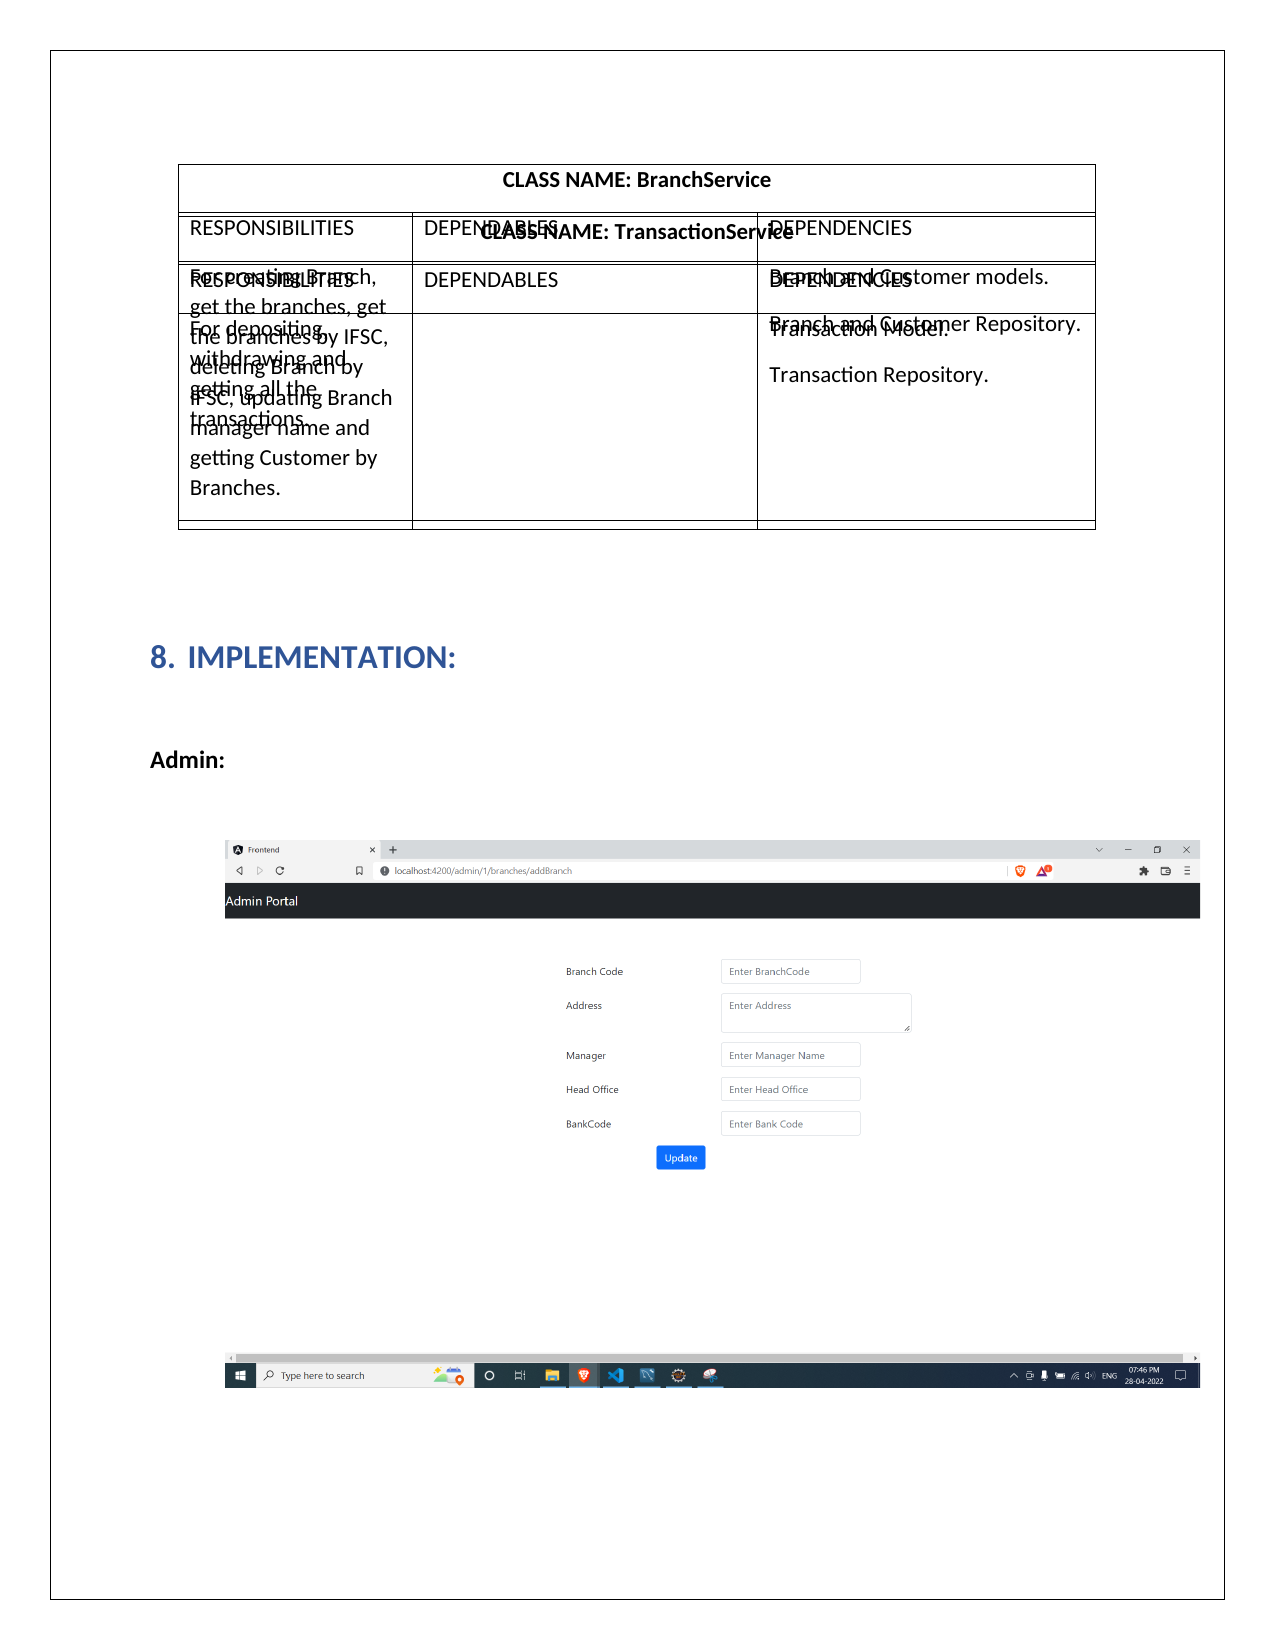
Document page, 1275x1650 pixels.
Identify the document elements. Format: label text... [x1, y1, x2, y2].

table_cell DEPENDENCIES [758, 265, 1095, 313]
table_cell DEPENDABLES [413, 265, 757, 313]
text Admin: [150, 744, 1125, 774]
table_header CLASS NAME: TransactionService [179, 217, 1095, 264]
list IMPLEMENTATION: [150, 636, 1125, 677]
picture [225, 840, 1200, 1388]
table_cell Transaction Model. Transaction Repository. [758, 314, 1095, 528]
table_cell RESPONSIBILITIES [179, 265, 412, 313]
table_cell For depositing, withdrawing and getting all the transactions. [179, 314, 412, 528]
table_header CLASS NAME: BranchService [179, 165, 1095, 212]
table_cell [413, 314, 757, 528]
